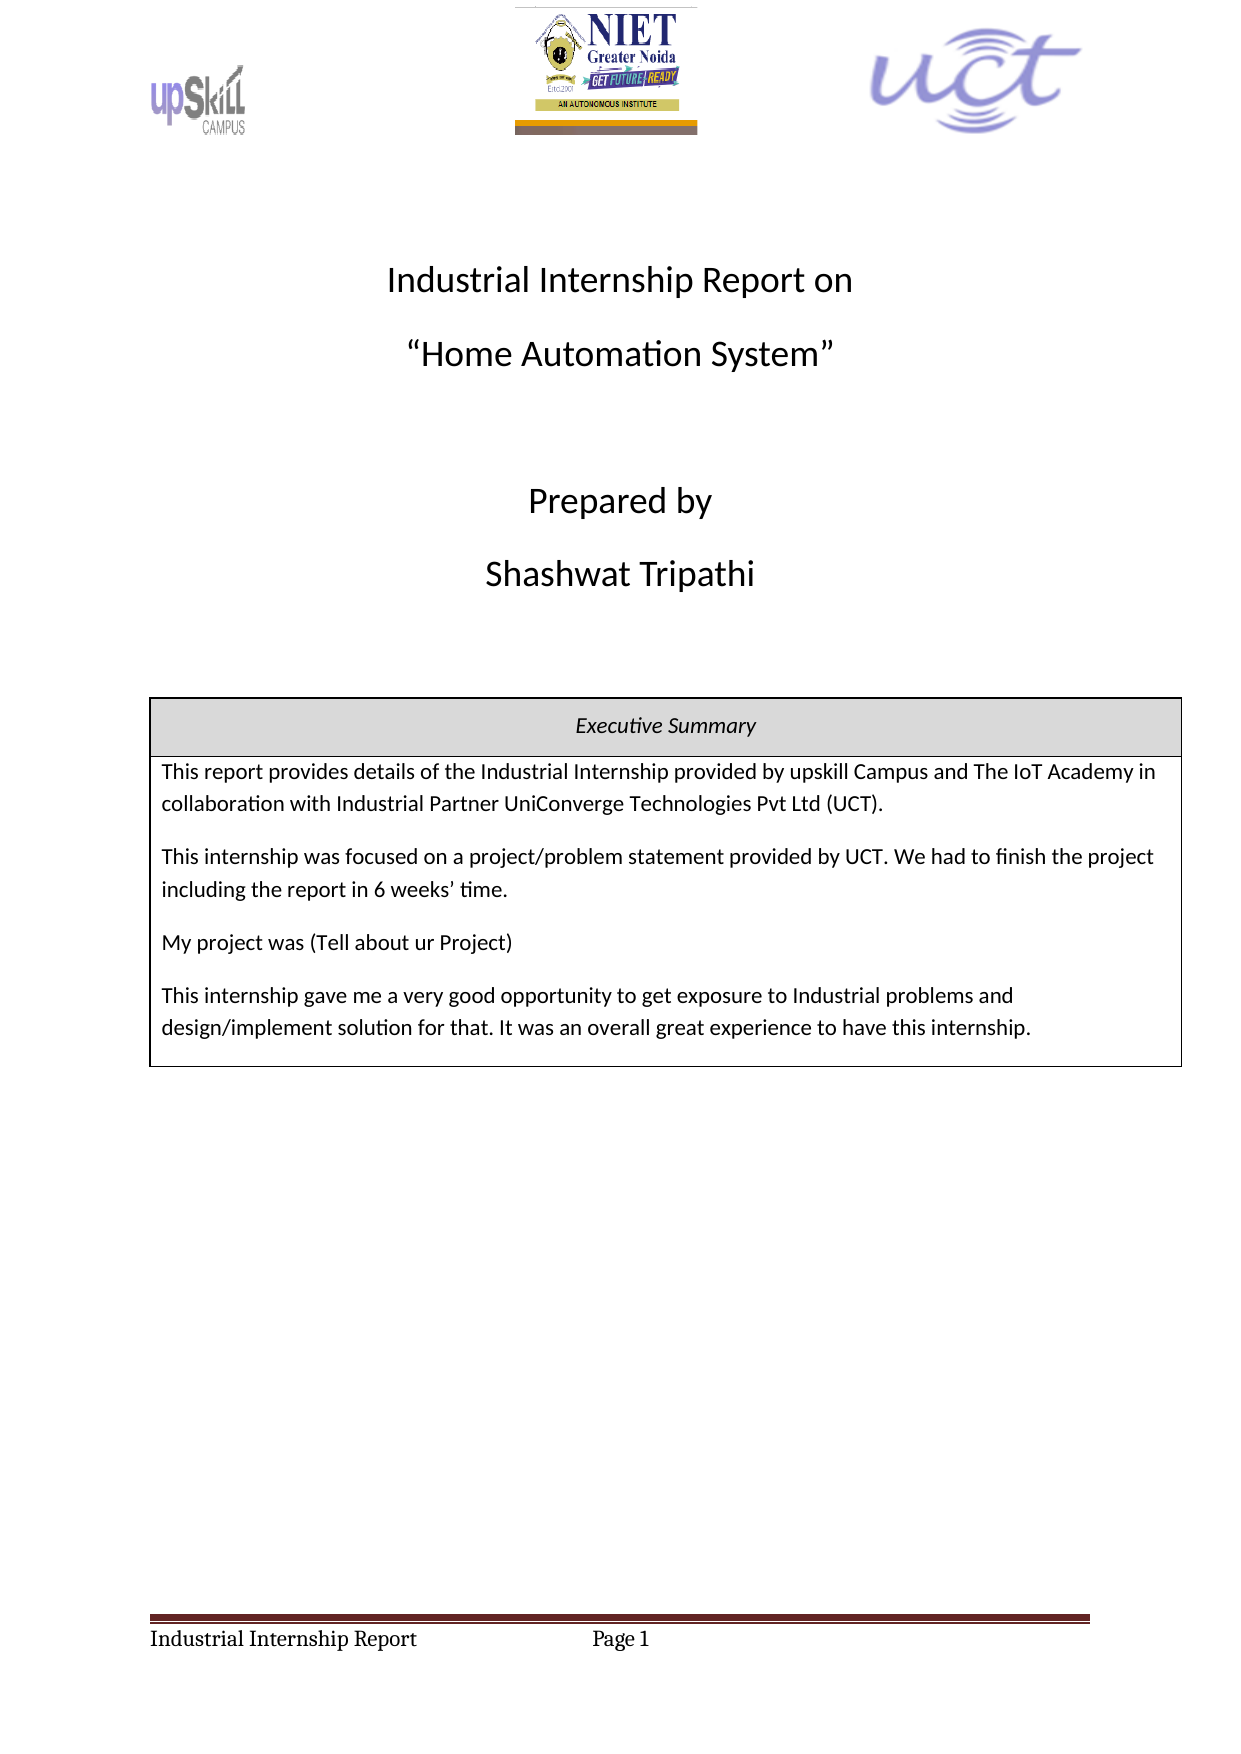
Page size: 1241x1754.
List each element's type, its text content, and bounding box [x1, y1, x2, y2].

table_cell This report provides details of the Industrial Internship provided by upskill Campus and The IoT Academy in collaboration with Industrial Partner UniConverge Technologies Pvt Ltd (UCT). This internship was focused on a project/problem statement provided by UCT. We had to finish the project including the report in 6 weeks’ time. My project was (Tell about ur Project) This internship gave me a very good opportunity to get exposure to Industrial problems and design/implement solution for that. It was an overall great experience to have this internship. [151, 757, 1181, 1066]
text Prepared by [150, 477, 1090, 522]
picture [868, 26, 1083, 135]
text Shashwat Tripathi [150, 550, 1090, 596]
table_header Executive Summary [151, 699, 1181, 756]
picture [150, 63, 246, 135]
text Industrial Internship Report on [150, 256, 1090, 302]
picture [515, 6, 698, 135]
text “Home Automation System” [150, 329, 1090, 375]
